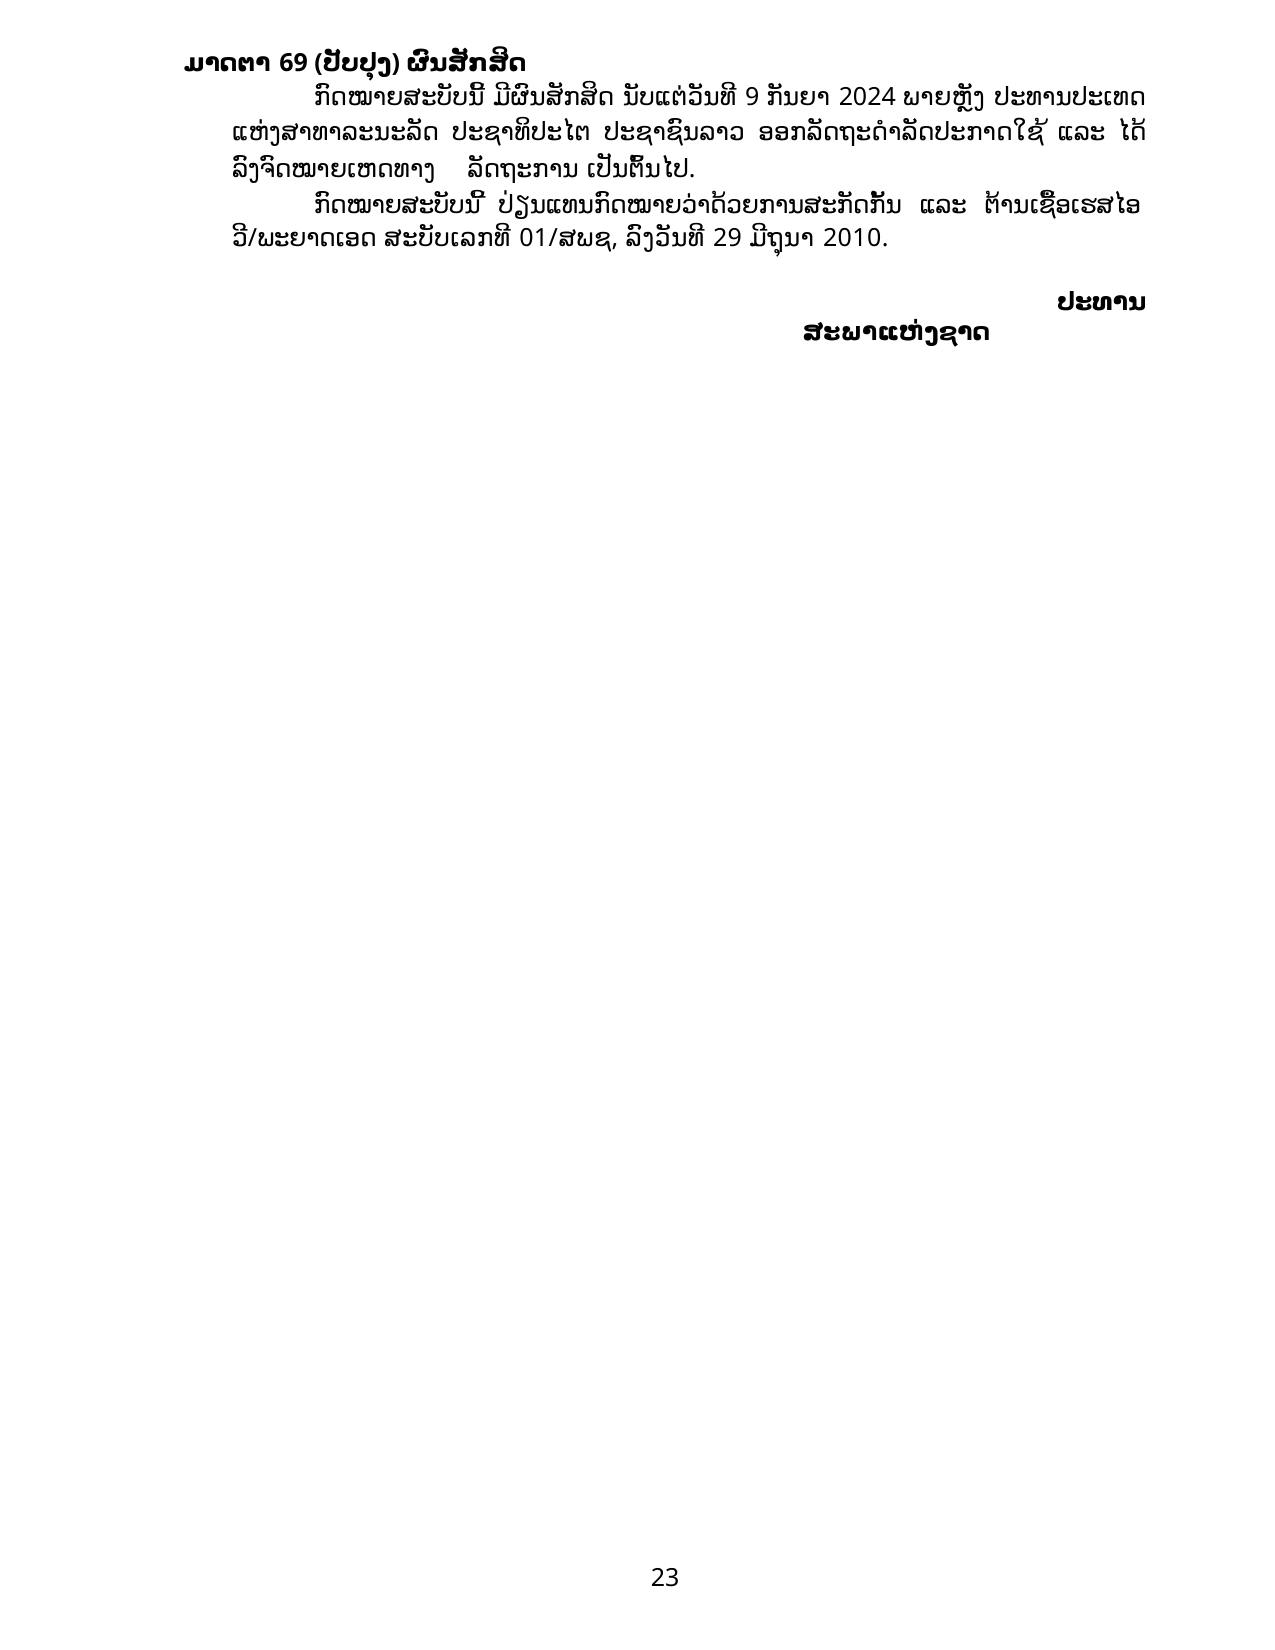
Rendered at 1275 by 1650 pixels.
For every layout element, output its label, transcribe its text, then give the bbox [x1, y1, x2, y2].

text ປະທານສະພາແຫ່ງຊາດ [802, 288, 1146, 346]
text ມາດຕາ 69 (ປັບປຸງ) ຜົນສັກສິດ [184, 44, 1146, 78]
text ກົດໝາຍສະບັບນີ້ ປ່ຽນແທນກົດໝາຍວ່າດ້ວຍການສະກັດກັ້ນ ແລະ ຕ້ານເຊື້ອເຮສໄອວີ/ພະຍາດເອດ ສະບັບເລກທີ 01/ສພຊ, ລົງວັນທີ 29 ມີຖຸນາ 2010. [232, 190, 1141, 253]
text ກົດໝາຍສະບັບນີ້ ມີຜົນສັກສິດ ນັບແຕ່ວັນທີ 9 ກັນຍາ 2024 ພາຍຫຼັງ ປະທານປະເທດ ແຫ່ງສາທາລະນະລັດ ປະຊາທິປະໄຕ ປະຊາຊົນລາວ ອອກລັດຖະດໍາລັດປະກາດໃຊ້ ແລະ ໄດ້ລົງຈົດໝາຍເຫດທາງ ລັດຖະການ ເປັນຕົ້ນໄປ. [232, 78, 1146, 185]
